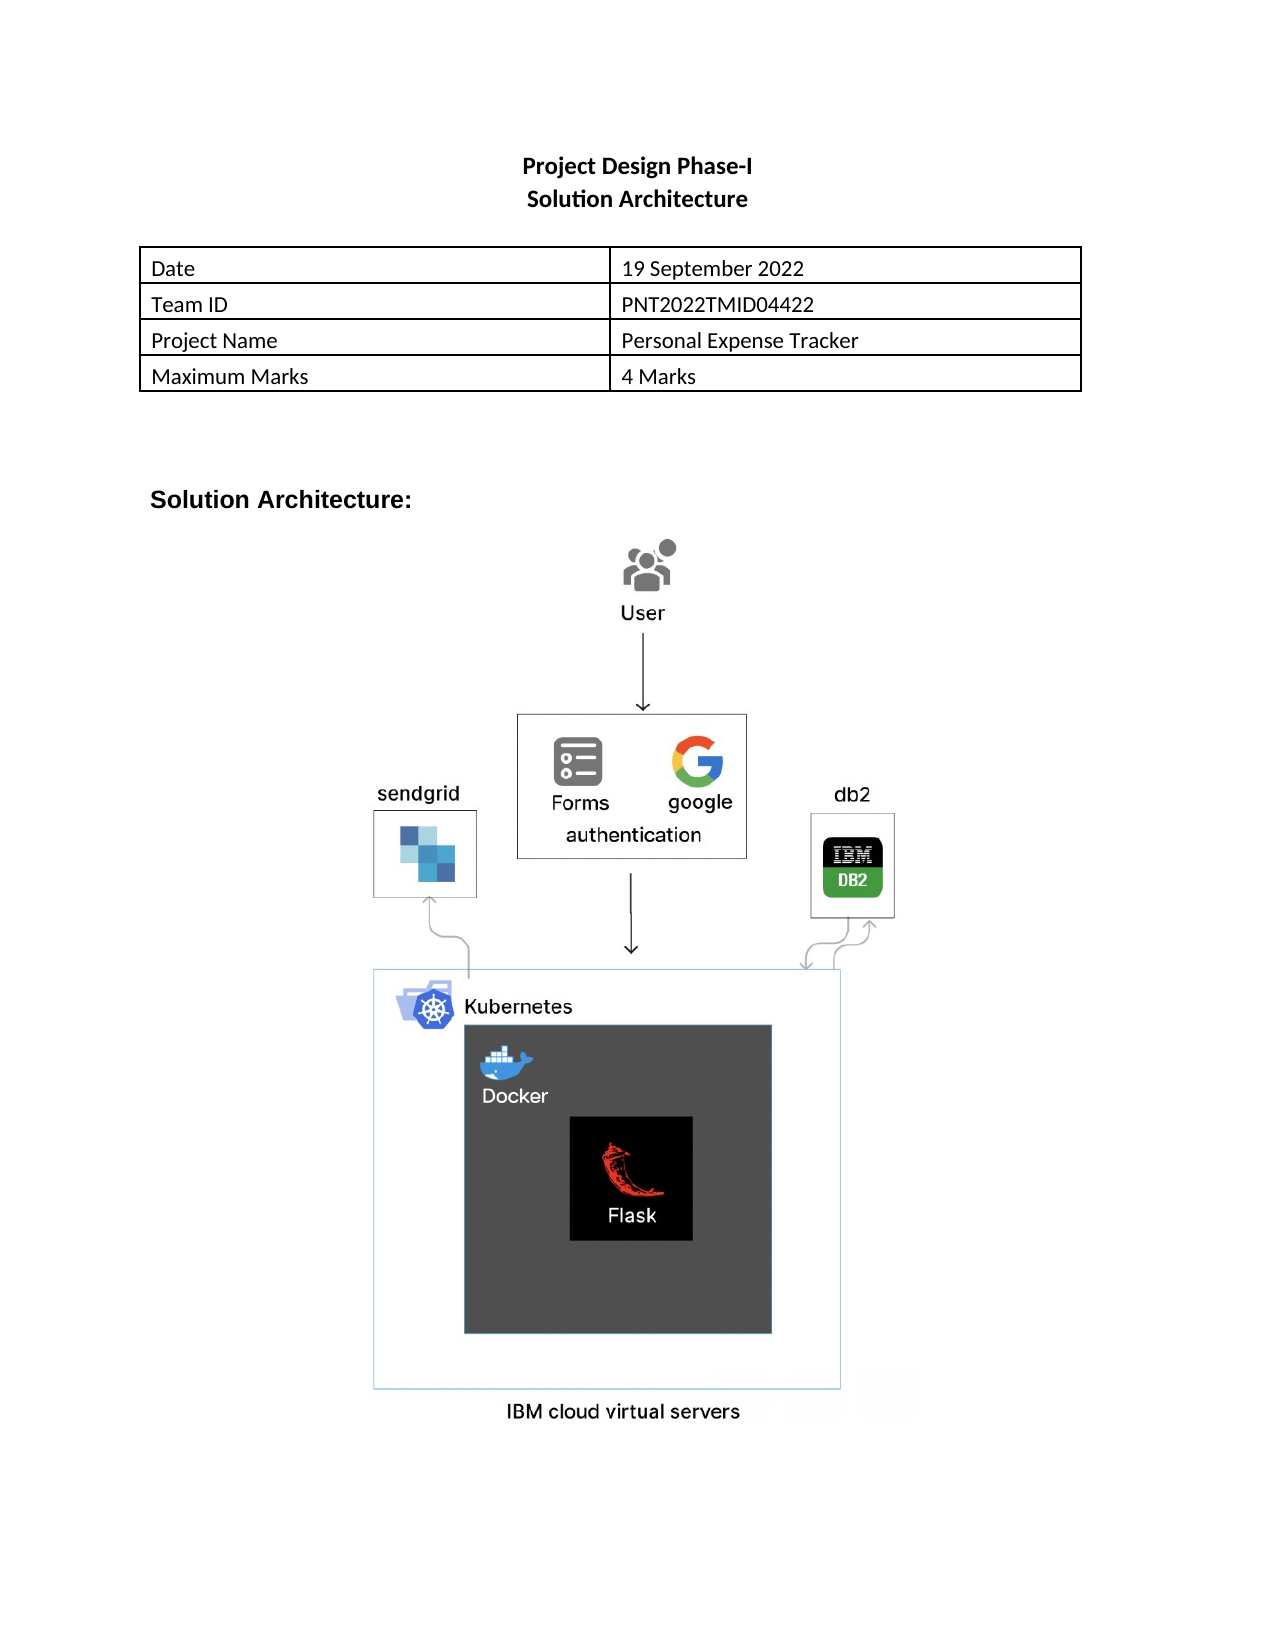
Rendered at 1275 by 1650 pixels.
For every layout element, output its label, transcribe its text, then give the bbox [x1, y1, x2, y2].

table_cell Team ID [141, 284, 609, 318]
table_cell Maximum Marks [141, 356, 609, 390]
table_header Date [141, 248, 609, 282]
table_header 19 September 2022 [611, 248, 1080, 282]
table_cell 4 Marks [611, 356, 1080, 390]
text Project Design Phase-I Solution Architecture [479, 150, 796, 213]
table_cell Personal Expense Tracker [611, 320, 1080, 354]
table_cell Project Name [141, 320, 609, 354]
table_cell PNT2022TMID04422 [611, 284, 1080, 318]
text Solution Architecture: [150, 485, 1125, 514]
picture [339, 516, 936, 1482]
